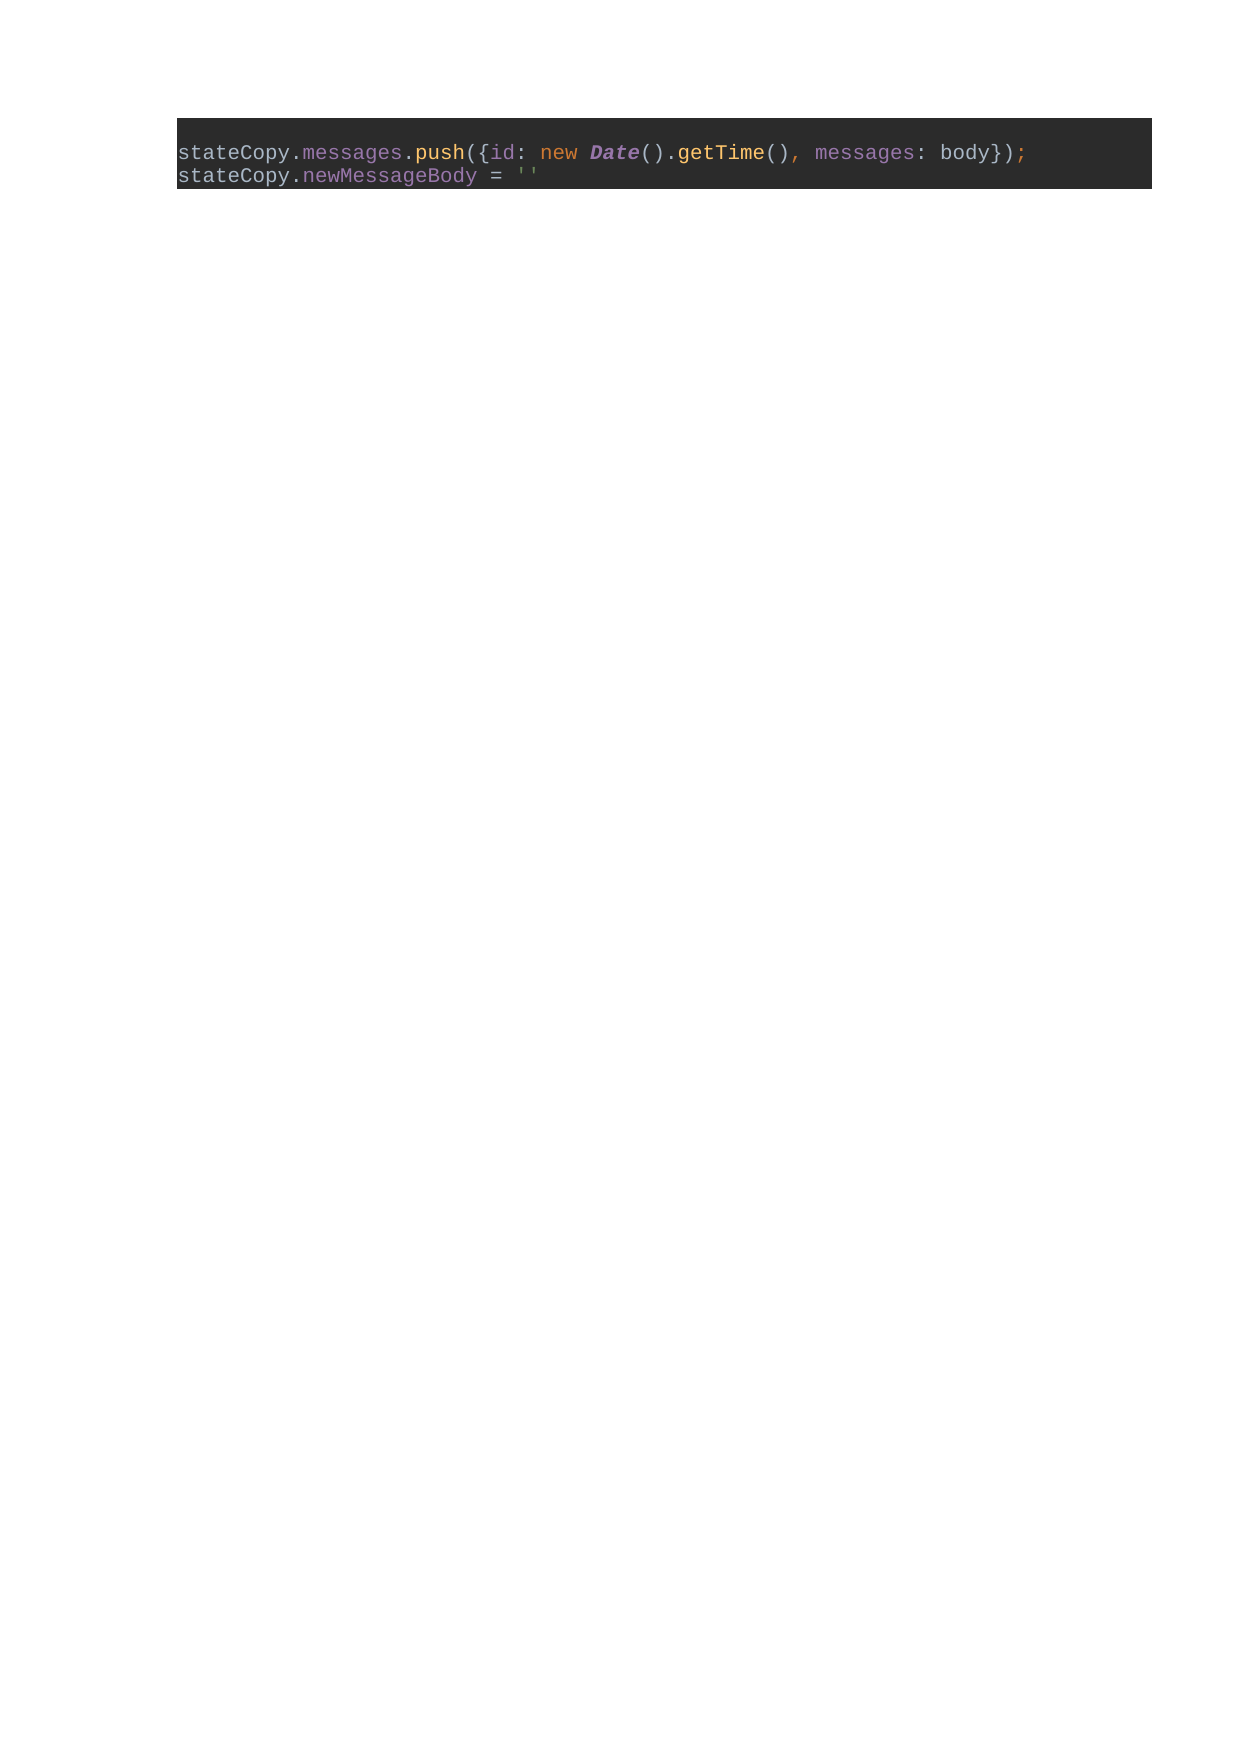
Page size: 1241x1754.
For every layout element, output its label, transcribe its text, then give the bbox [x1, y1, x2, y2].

text stateCopy.messages.push({id: new Date().getTime(), messages: body}); stateCopy.newMessageBody = '' [177, 118, 1152, 189]
